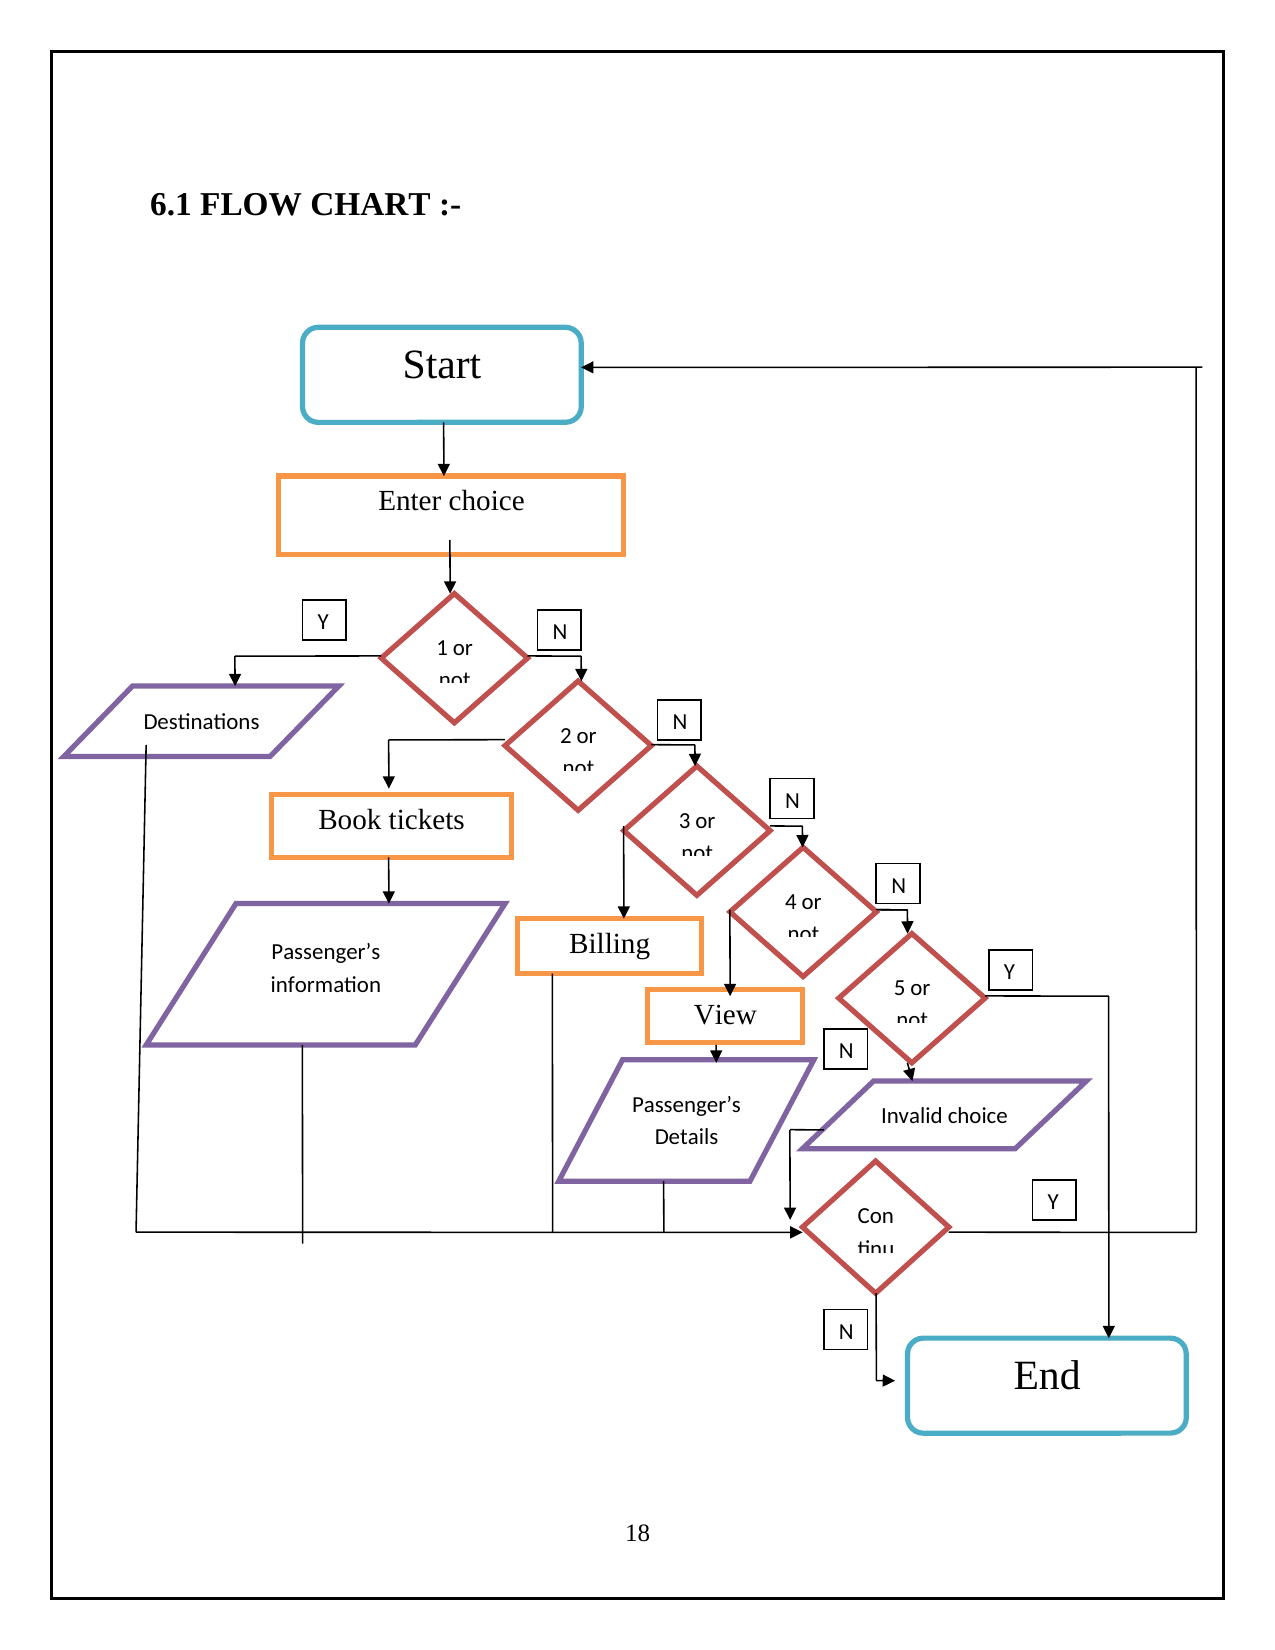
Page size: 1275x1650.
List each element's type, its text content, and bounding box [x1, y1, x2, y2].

text 6.1 FLOW CHART :- [150, 184, 1125, 223]
